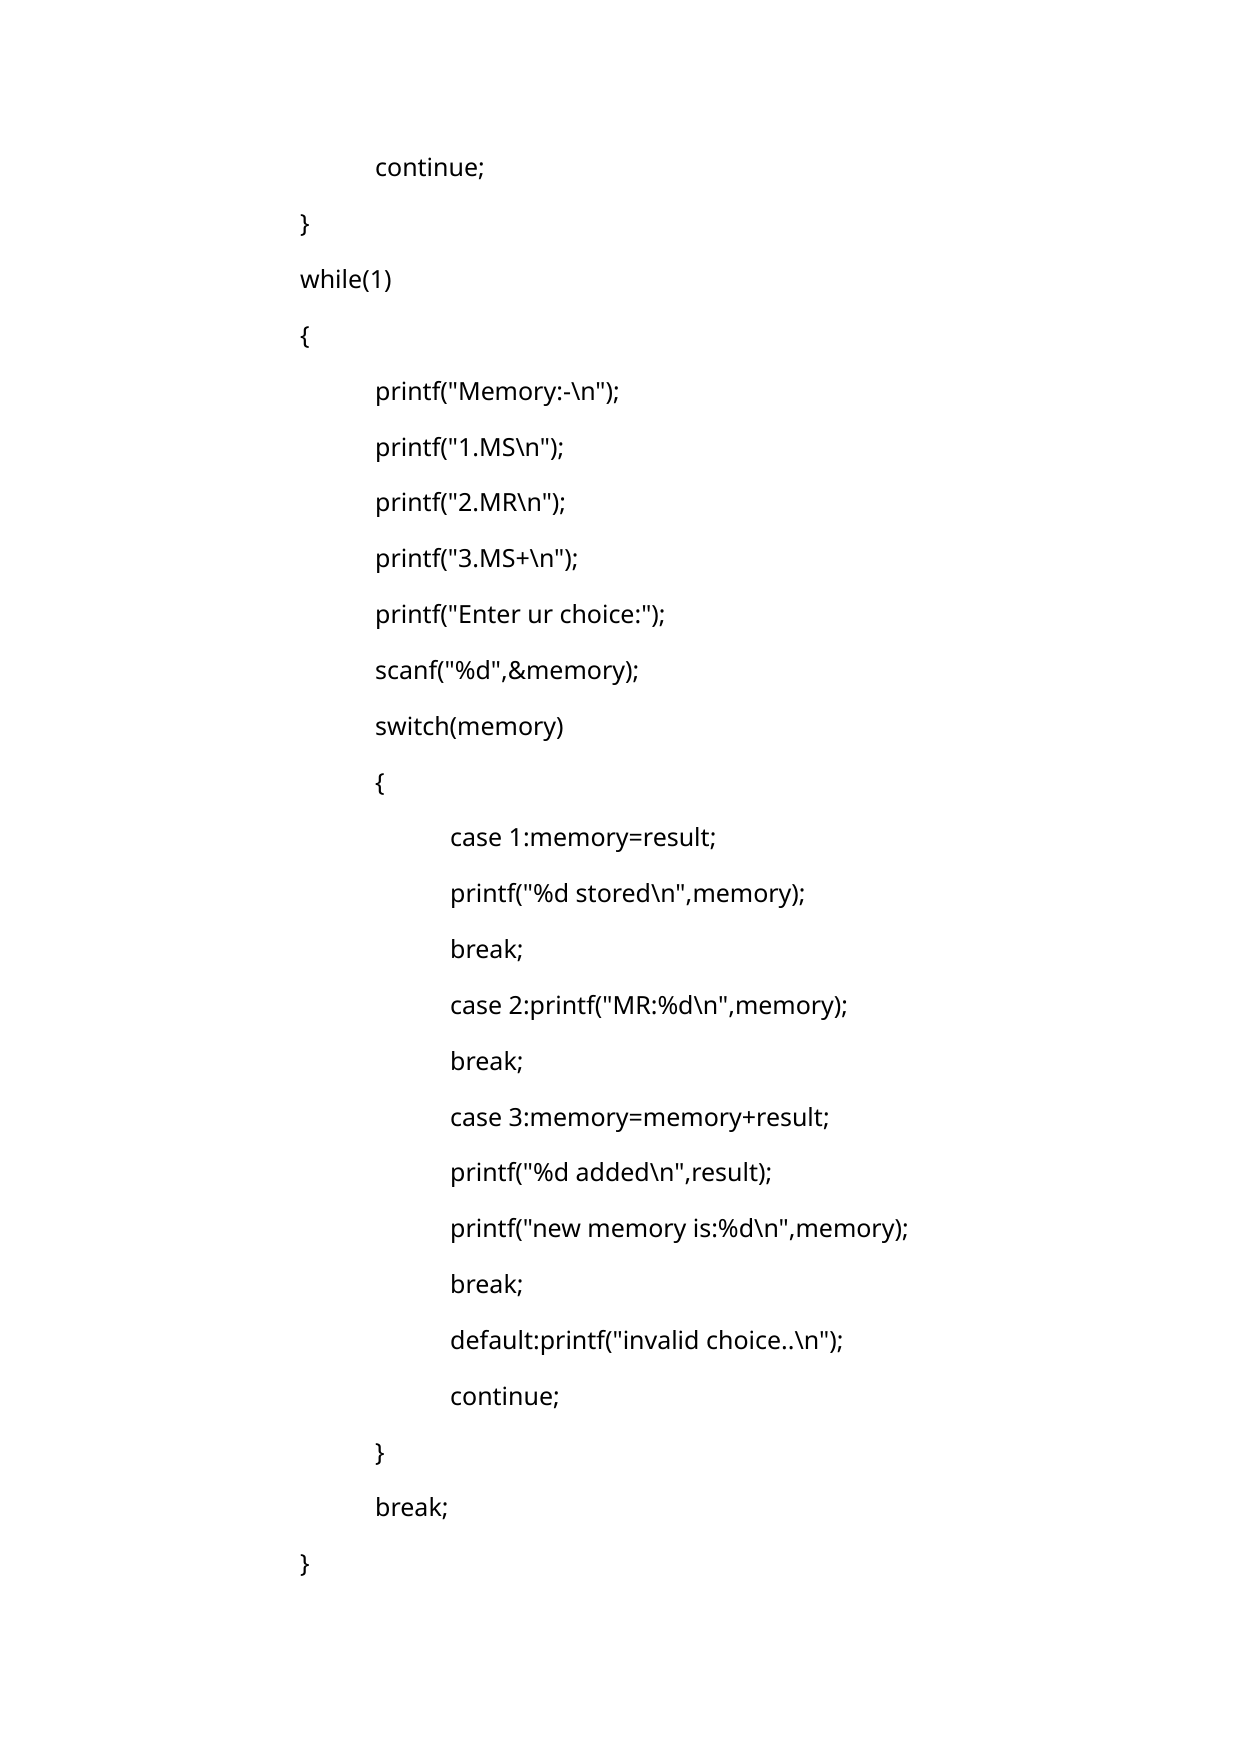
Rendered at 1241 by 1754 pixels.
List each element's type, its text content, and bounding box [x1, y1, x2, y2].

text case 3:memory=memory+result; [150, 1099, 1090, 1133]
text } [150, 1434, 1090, 1468]
text printf("1.MS\n"); [150, 429, 1090, 463]
text break; [150, 932, 1090, 966]
text scanf("%d",&memory); [150, 652, 1090, 687]
text printf("Enter ur choice:"); [150, 597, 1090, 631]
text case 2:printf("MR:%d\n",memory); [150, 987, 1090, 1022]
text printf("new memory is:%d\n",memory); [150, 1211, 1090, 1245]
text printf("3.MS+\n"); [150, 541, 1090, 575]
text { [150, 764, 1090, 798]
text printf("%d added\n",result); [150, 1155, 1090, 1189]
text continue; [150, 150, 1090, 184]
text printf("Memory:-\n"); [150, 373, 1090, 407]
text switch(memory) [150, 708, 1090, 742]
text printf("%d stored\n",memory); [150, 876, 1090, 910]
text break; [150, 1267, 1090, 1301]
text break; [150, 1043, 1090, 1077]
text continue; [150, 1378, 1090, 1412]
text printf("2.MR\n"); [150, 485, 1090, 519]
text while(1) [150, 262, 1090, 296]
text } [150, 1546, 1090, 1580]
text default:printf("invalid choice..\n"); [150, 1322, 1090, 1357]
text case 1:memory=result; [150, 820, 1090, 854]
text { [150, 317, 1090, 352]
text } [150, 206, 1090, 240]
text break; [150, 1490, 1090, 1524]
